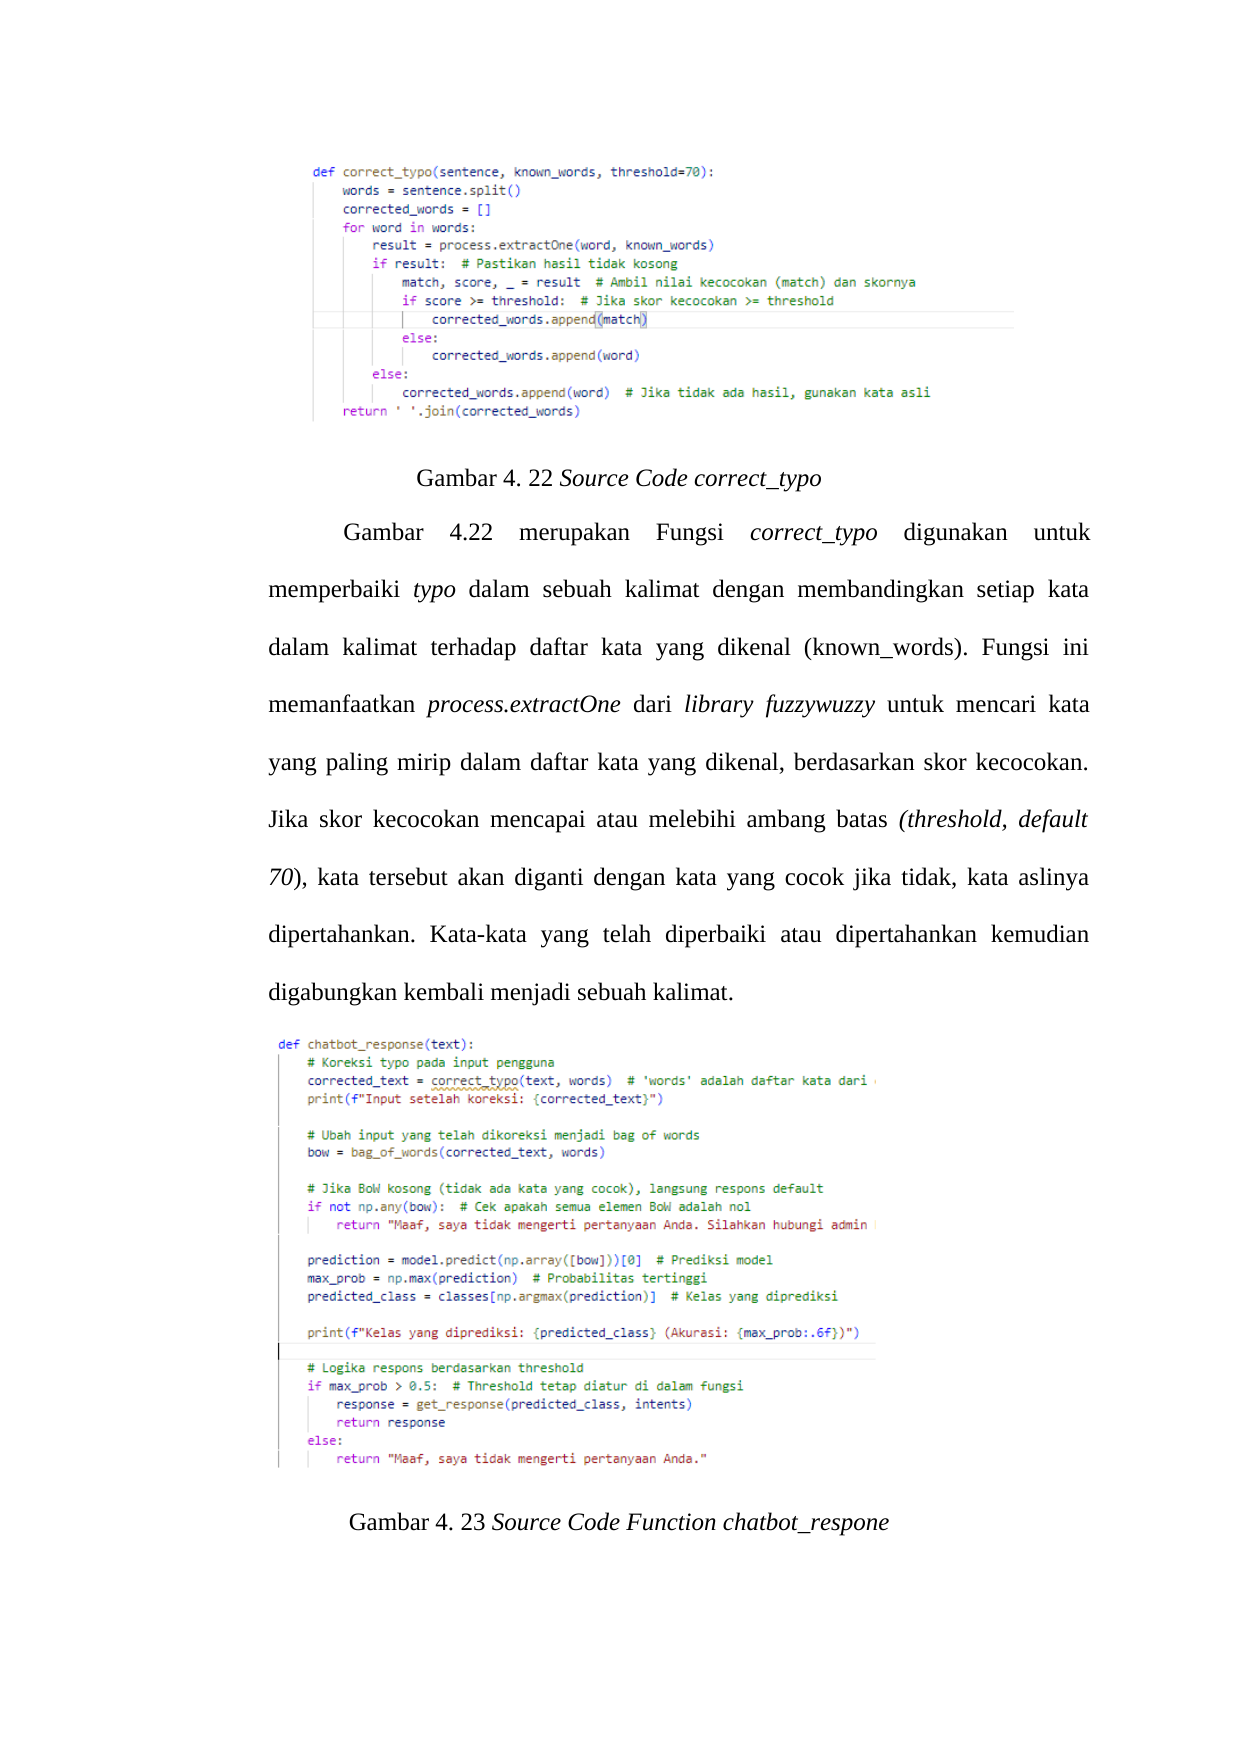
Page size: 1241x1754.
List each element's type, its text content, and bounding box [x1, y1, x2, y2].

list Gambar 4.22 merupakan Fungsi correct_typo digunakan untuk memperbaiki typo dalam sebuah kalimat dengan membandingkan setiap kata dalam kalimat terhadap daftar kata yang dikenal (known_words). Fungsi ini memanfaatkan process.extractOne dari library fuzzywuzzy untuk mencari kata yang paling mirip dalam daftar kata yang dikenal, berdasarkan skor kecocokan. Jika skor kecocokan mencapai atau melebihi ambang batas (threshold, default 70), kata tersebut akan diganti dengan kata yang cocok jika tidak, kata aslinya dipertahankan. Kata-kata yang telah diperbaiki atau dipertahankan kemudian digabungkan kembali menjadi sebuah kalimat. [268, 517, 1090, 1006]
picture [301, 150, 1014, 435]
text Gambar 4. 23 Source Code Function chatbot_respone [150, 1507, 1090, 1536]
text Gambar 4. 22 Source Code correct_typo [150, 463, 1090, 492]
picture [269, 1034, 876, 1479]
